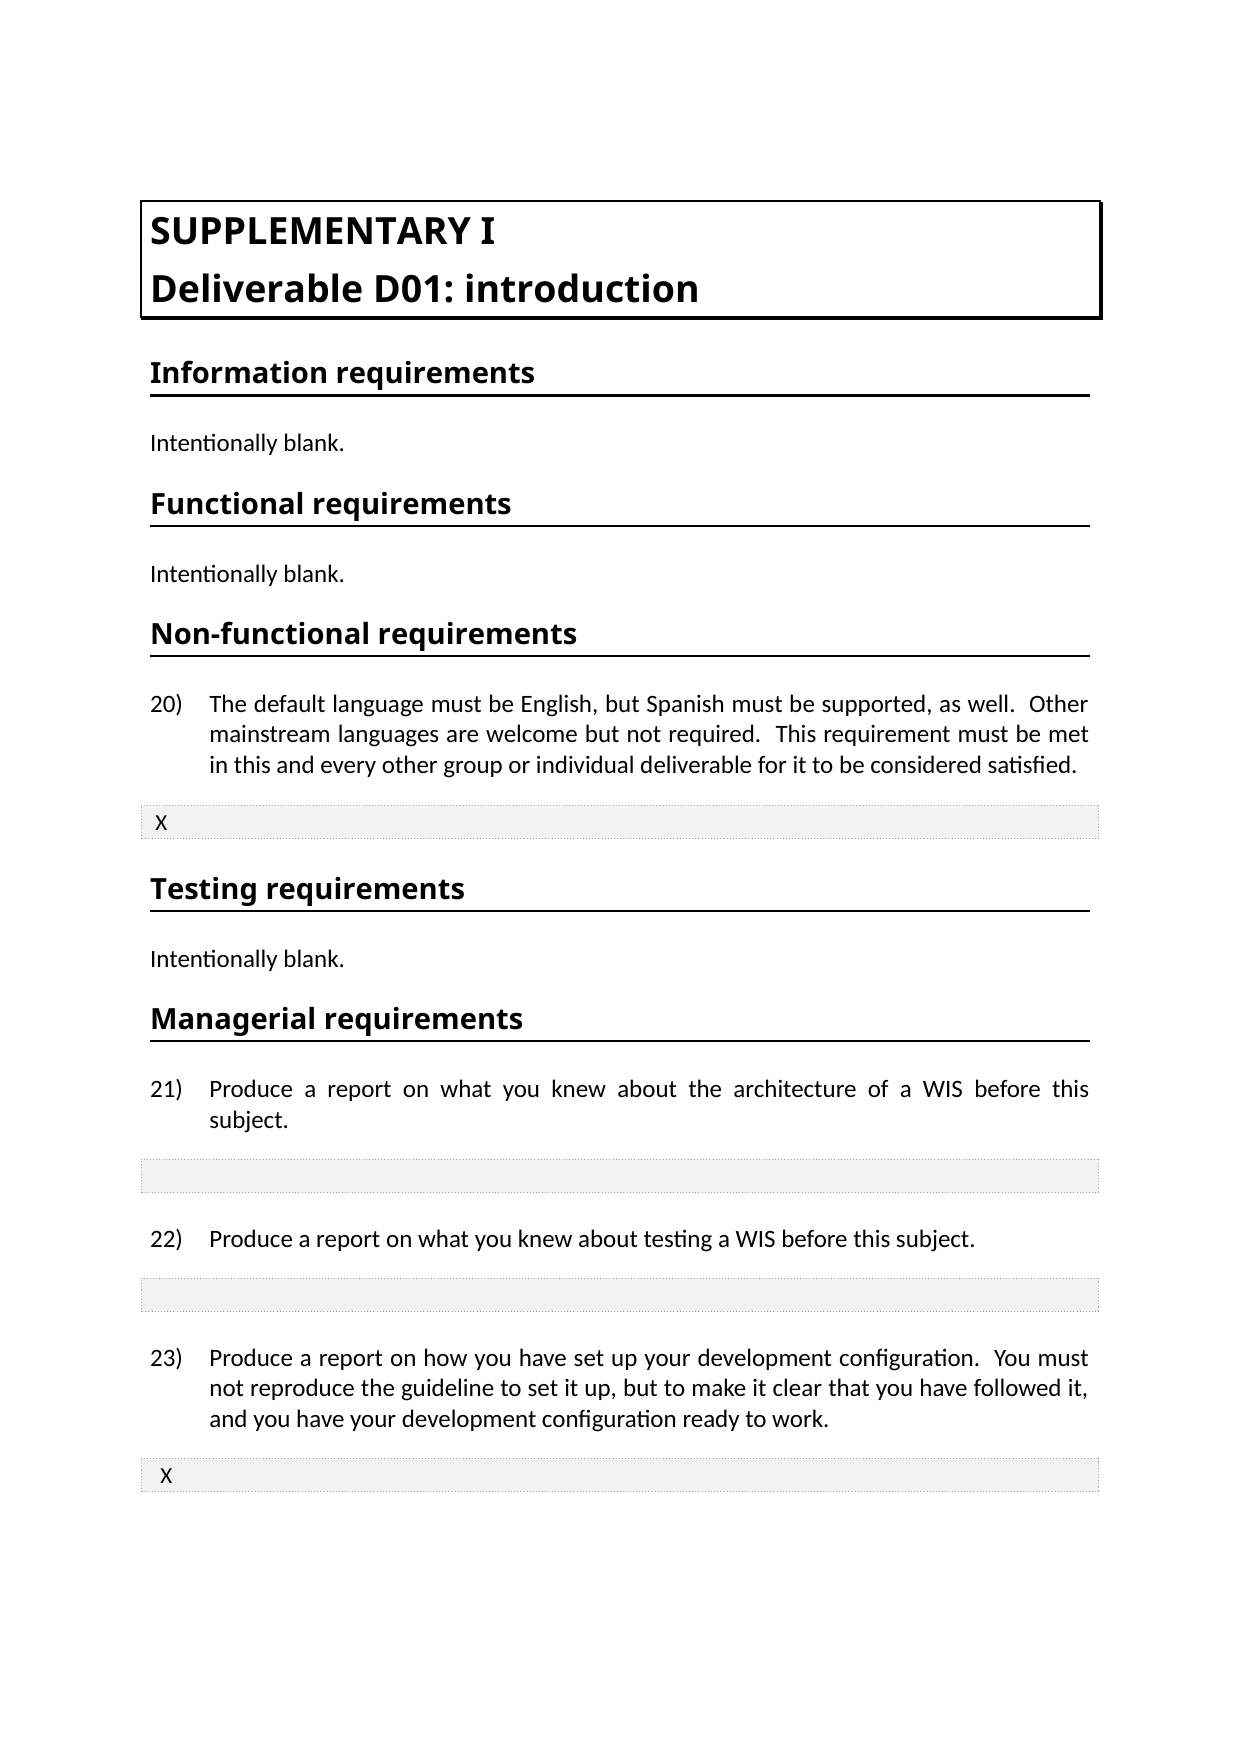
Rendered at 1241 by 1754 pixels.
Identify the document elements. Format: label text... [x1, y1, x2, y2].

subtitle Testing requirements [150, 868, 1090, 910]
subtitle Non-functional requirements [150, 613, 1090, 655]
text Intentionally blank. [150, 558, 1090, 588]
subtitle Functional requirements [150, 483, 1090, 525]
text Intentionally blank. [150, 943, 1090, 973]
text The default language must be English, but Spanish must be supported, as well. Other mainstream languages are welcome but not required. This requirement must be met in this and every other group or individual deliverable for it to be considered satisfied. [150, 688, 1090, 780]
subtitle Information requirements [150, 353, 1090, 394]
text Produce a report on how you have set up your development configuration. You must not reproduce the guideline to set it up, but to make it clear that you have followed it, and you have your development configuration ready to work. [150, 1342, 1090, 1433]
text Produce a report on what you knew about the architecture of a WIS before this subject. [150, 1073, 1090, 1134]
text Intentionally blank. [150, 427, 1090, 458]
text Produce a report on what you knew about testing a WIS before this subject. [150, 1223, 1090, 1253]
subtitle Managerial requirements [150, 998, 1090, 1040]
subtitle SUPPLEMENTARY I Deliverable D01: introduction [142, 202, 1099, 316]
